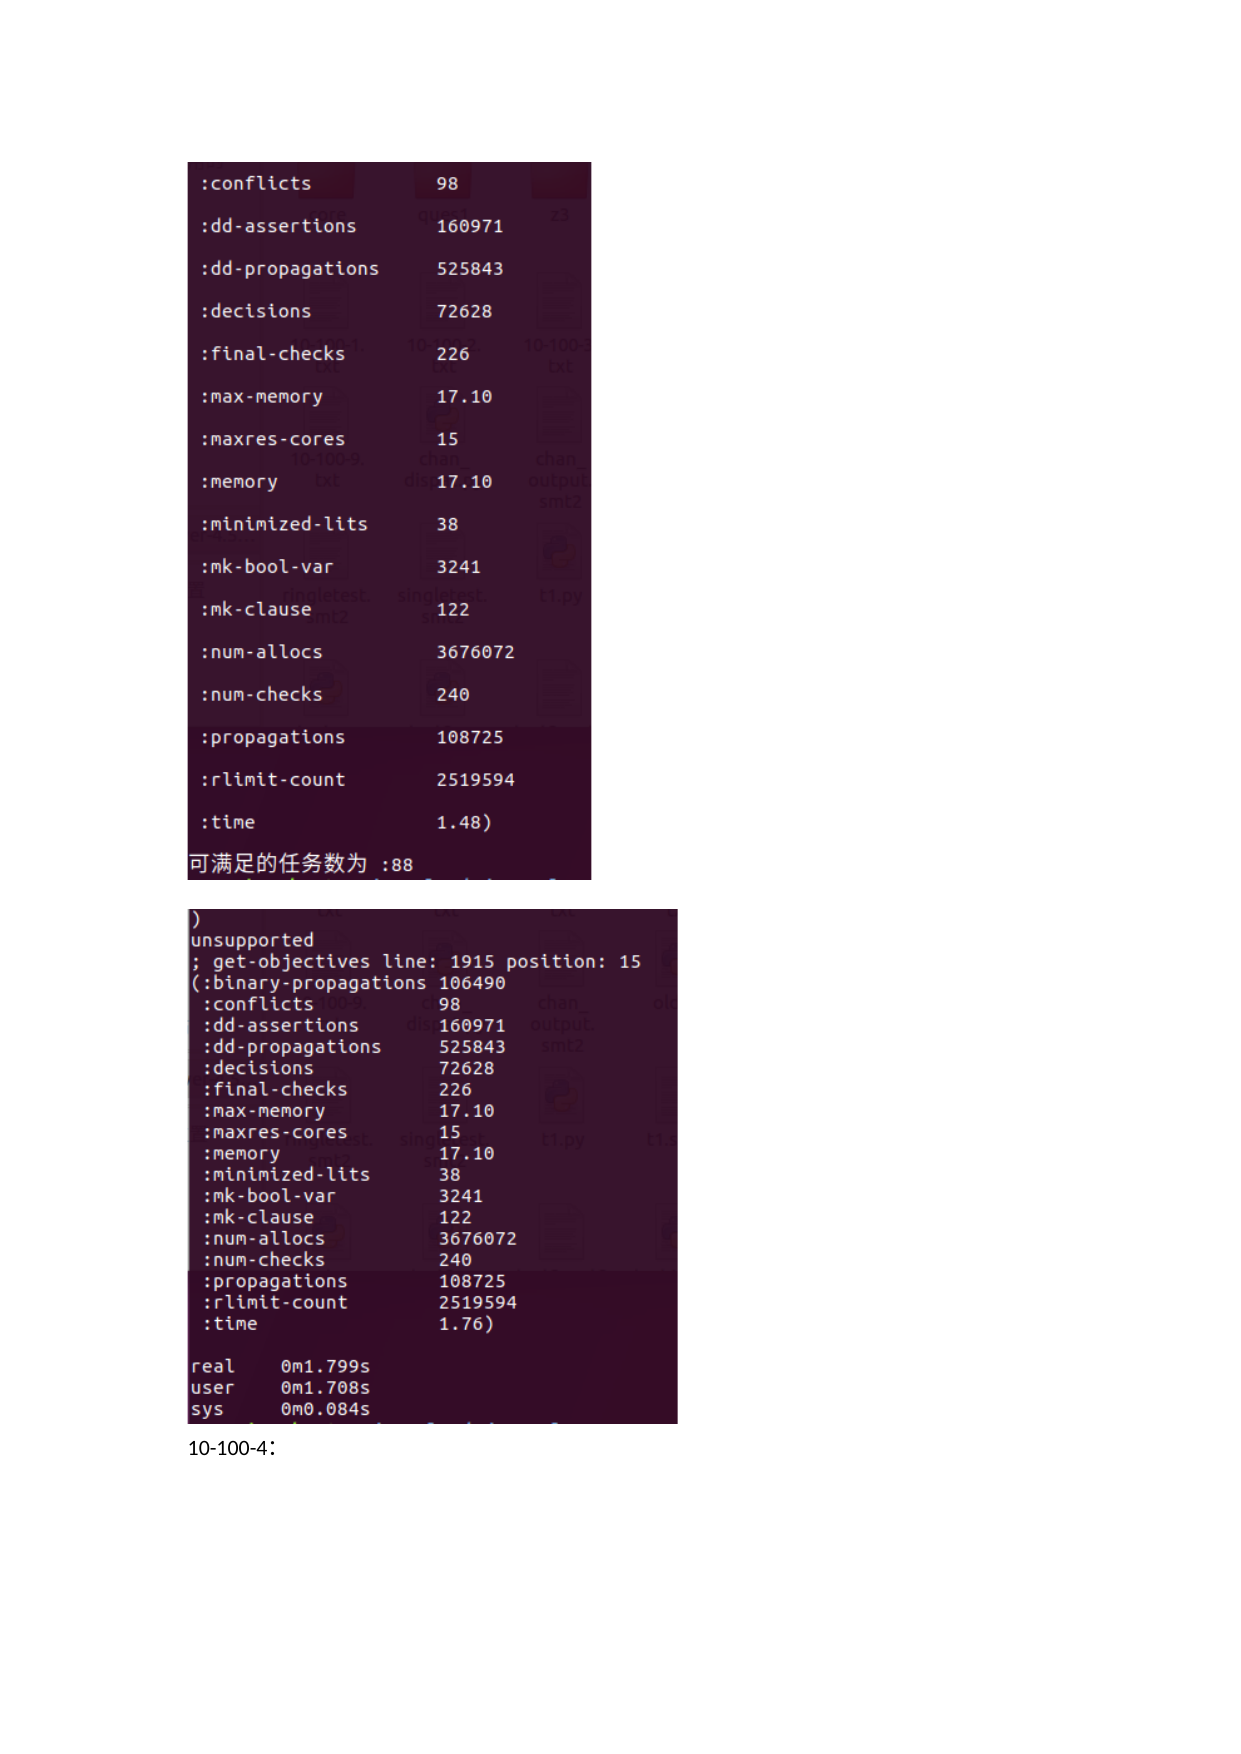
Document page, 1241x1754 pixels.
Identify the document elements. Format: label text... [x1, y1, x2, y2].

text 10-100-4： [187, 1429, 1053, 1462]
picture [187, 909, 678, 1424]
picture [187, 162, 592, 880]
